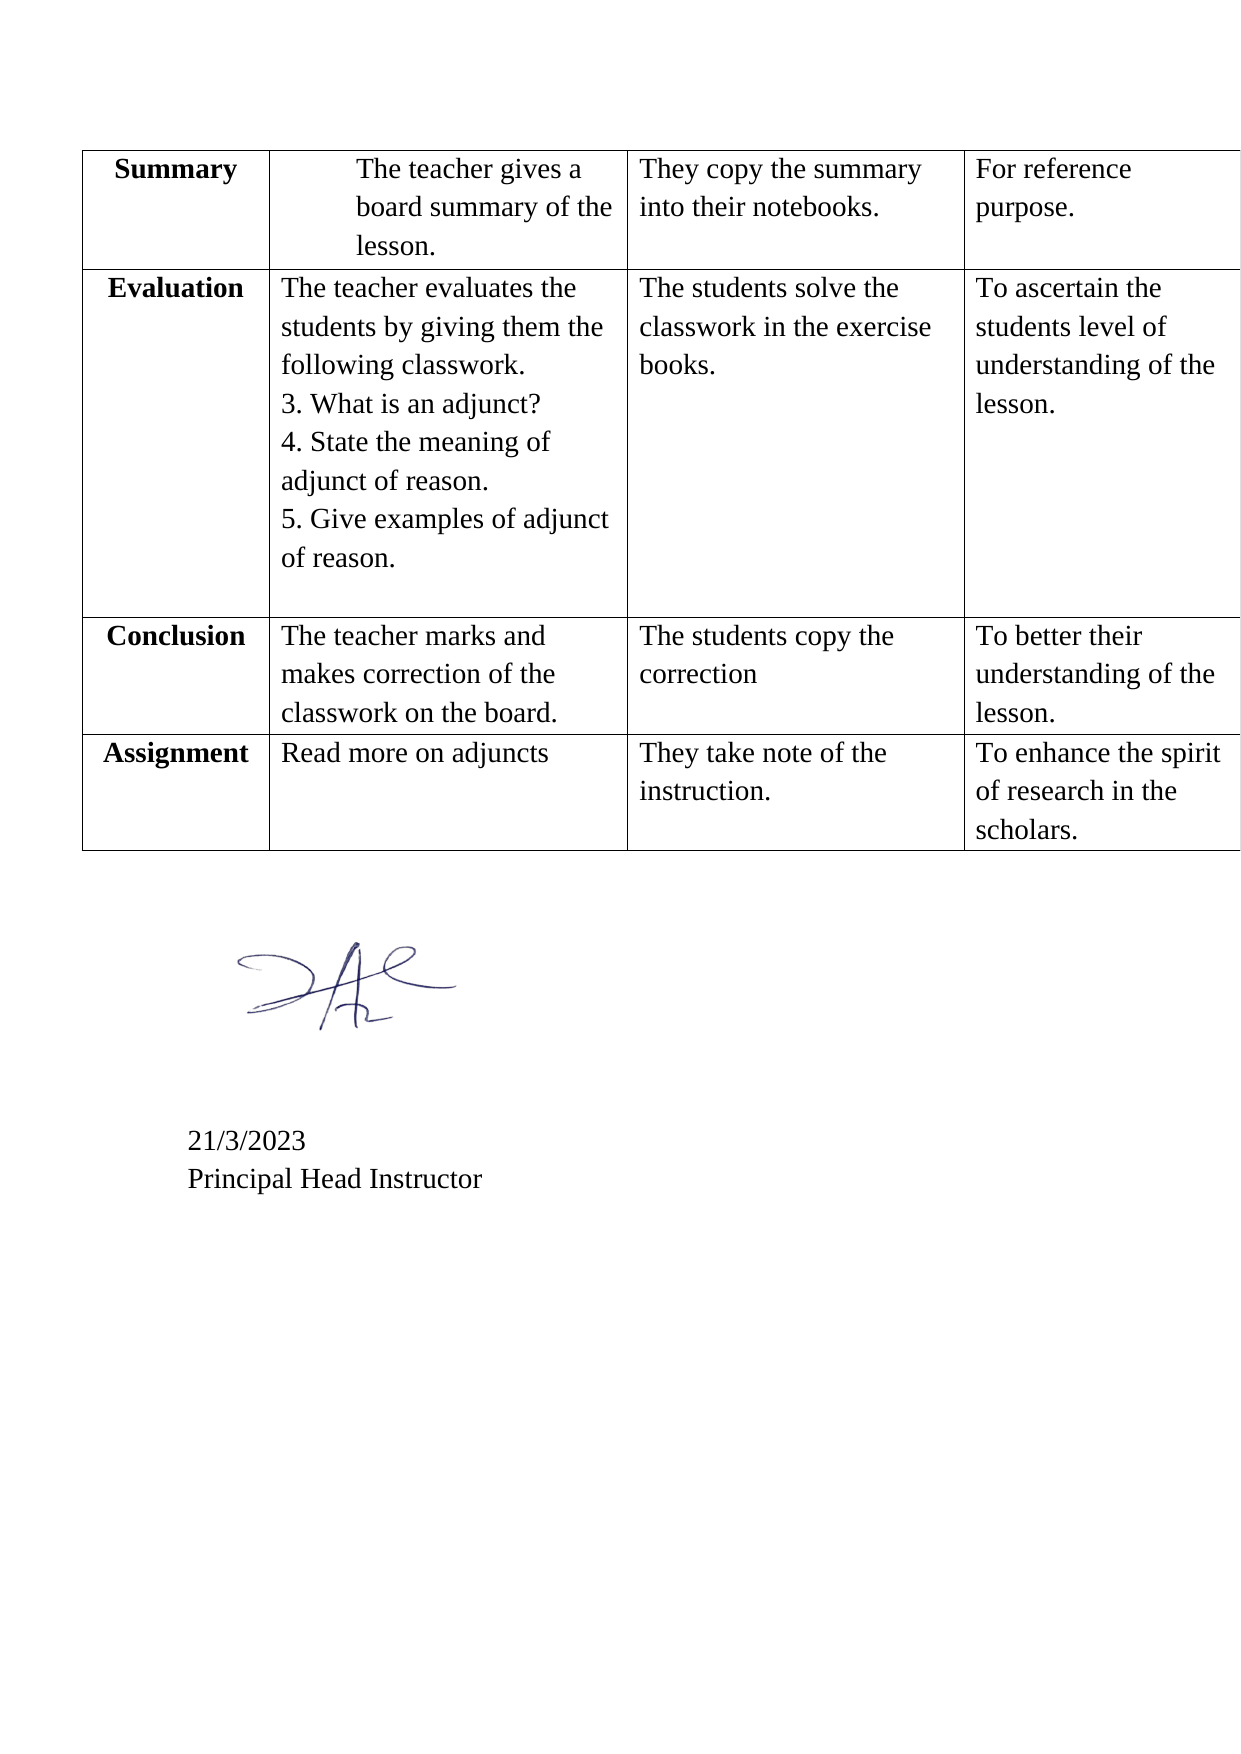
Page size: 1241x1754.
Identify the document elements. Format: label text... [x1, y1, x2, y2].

table_cell Assignment [83, 735, 269, 850]
text Principal Head Instructor [187, 1161, 1053, 1195]
table_cell The teacher evaluates the students by giving them the following classwork. What is an adjunct? State the meaning of adjunct of reason. Give examples of adjunct of reason. [270, 270, 627, 617]
picture [187, 890, 499, 1118]
table_cell Evaluation [83, 270, 269, 617]
table_cell To better their understanding of the lesson. [965, 618, 1240, 734]
table_cell The students solve the classwork in the exercise books. [628, 270, 964, 617]
table_cell To ascertain the students level of understanding of the lesson. [965, 270, 1240, 617]
table_cell They take note of the instruction. [628, 735, 964, 850]
text 21/3/2023 [187, 1123, 1053, 1156]
table_cell The students copy the correction [628, 618, 964, 734]
table_cell Conclusion [83, 618, 269, 734]
table_cell The teacher marks and makes correction of the classwork on the board. [270, 618, 627, 734]
table_cell They copy the summary into their notebooks. [628, 151, 964, 269]
table_cell The teacher gives a board summary of the lesson. [270, 151, 627, 269]
table_cell Read more on adjuncts [270, 735, 627, 850]
table_cell To enhance the spirit of research in the scholars. [965, 735, 1240, 850]
table_cell For reference purpose. [965, 151, 1240, 269]
table_cell Summary [83, 151, 269, 269]
